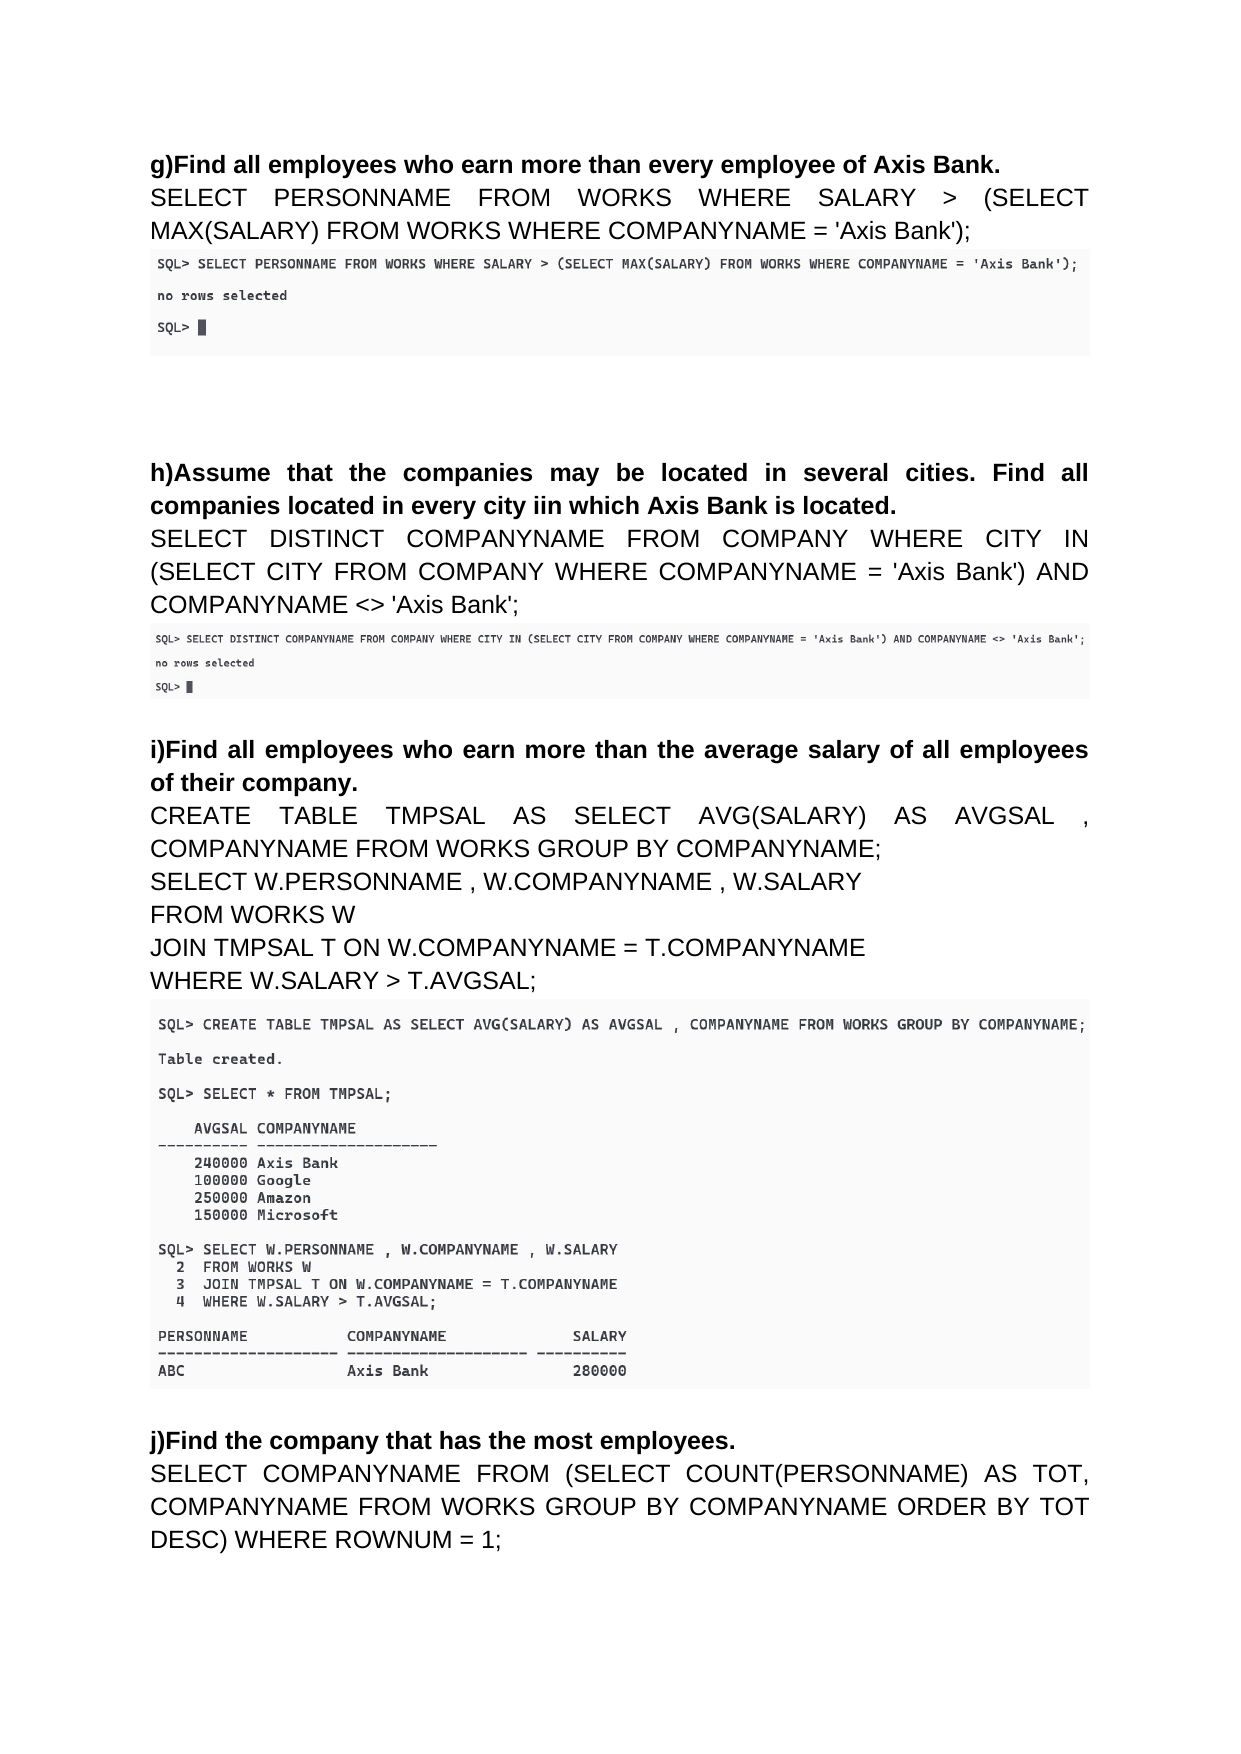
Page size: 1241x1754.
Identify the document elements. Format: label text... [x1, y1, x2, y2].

text CREATE TABLE TMPSAL AS SELECT AVG(SALARY) AS AVGSAL , COMPANYNAME FROM WORKS GROUP BY COMPANYNAME; [150, 801, 1090, 863]
text g)Find all employees who earn more than every employee of Axis Bank. [150, 150, 1090, 179]
text h)Assume that the companies may be located in several cities. Find all companies located in every city iin which Axis Bank is located. [150, 458, 1090, 520]
text WHERE W.SALARY > T.AVGSAL; [150, 966, 1090, 995]
picture [150, 249, 1091, 356]
text SELECT PERSONNAME FROM WORKS WHERE SALARY > (SELECT MAX(SALARY) FROM WORKS WHERE COMPANYNAME = 'Axis Bank'); [150, 183, 1090, 245]
text j)Find the company that has the most employees. [150, 1426, 1090, 1454]
text i)Find all employees who earn more than the average salary of all employees of their company. [150, 735, 1090, 797]
picture [150, 623, 1091, 699]
picture [150, 999, 1091, 1389]
text SELECT DISTINCT COMPANYNAME FROM COMPANY WHERE CITY IN (SELECT CITY FROM COMPANY WHERE COMPANYNAME = 'Axis Bank') AND COMPANYNAME <> 'Axis Bank'; [150, 524, 1090, 619]
text SELECT W.PERSONNAME , W.COMPANYNAME , W.SALARY [150, 867, 1090, 896]
text JOIN TMPSAL T ON W.COMPANYNAME = T.COMPANYNAME [150, 933, 1090, 962]
text SELECT COMPANYNAME FROM (SELECT COUNT(PERSONNAME) AS TOT, COMPANYNAME FROM WORKS GROUP BY COMPANYNAME ORDER BY TOT DESC) WHERE ROWNUM = 1; [150, 1459, 1090, 1554]
text FROM WORKS W [150, 900, 1090, 929]
